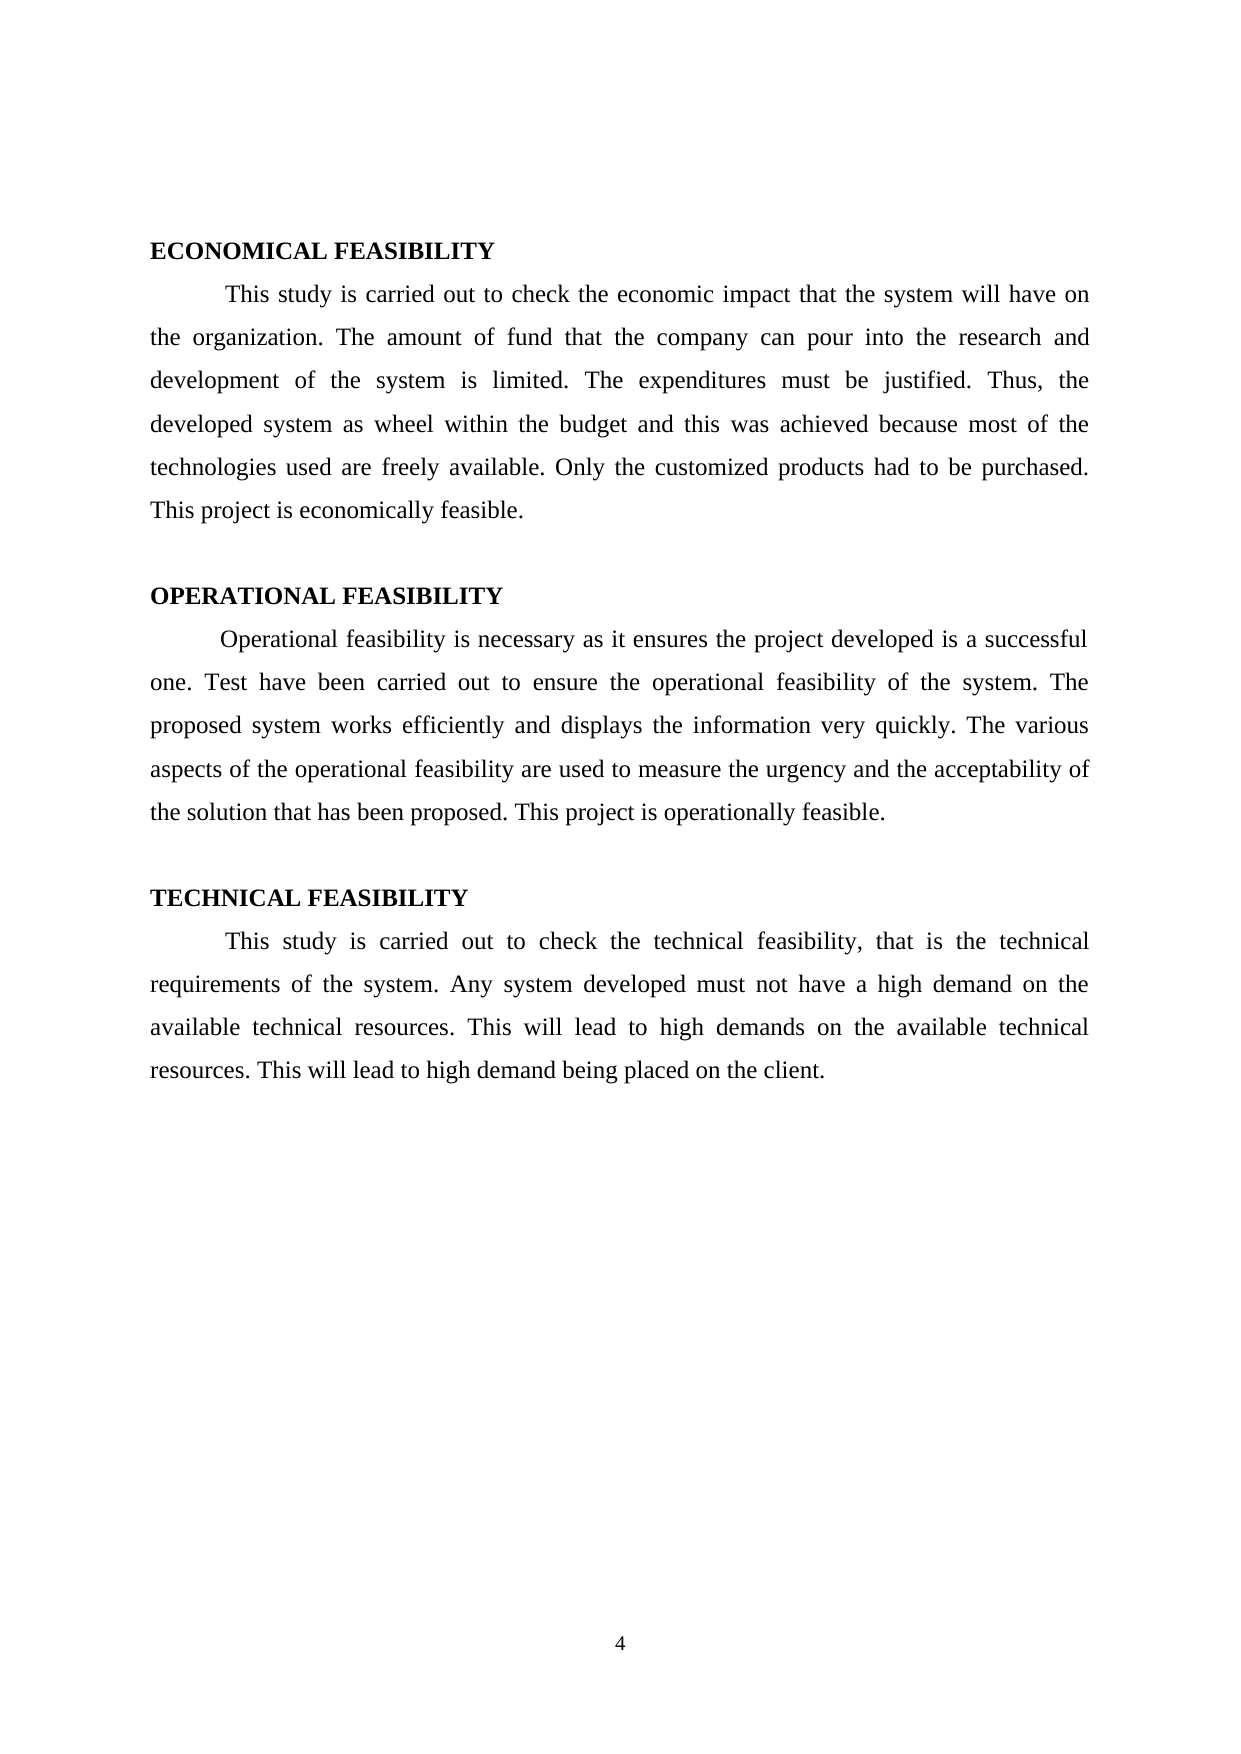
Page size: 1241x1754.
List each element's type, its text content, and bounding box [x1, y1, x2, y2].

text Operational feasibility is necessary as it ensures the project developed is a successful one. Test have been carried out to ensure the operational feasibility of the system. The proposed system works efficiently and displays the information very quickly. The various aspects of the operational feasibility are used to measure the urgency and the acceptability of the solution that has been proposed. This project is operationally feasible. [150, 624, 1091, 826]
text OPERATIONAL FEASIBILITY [150, 581, 1091, 610]
text This study is carried out to check the economic impact that the system will have on the organization. The amount of fund that the company can pour into the research and development of the system is limited. The expenditures must be justified. Thus, the developed system as wheel within the budget and this was achieved because most of the technologies used are freely available. Only the customized products had to be purchased. This project is economically feasible. [150, 279, 1091, 524]
text TECHNICAL FEASIBILITY [150, 883, 1091, 912]
text This study is carried out to check the technical feasibility, that is the technical requirements of the system. Any system developed must not have a high demand on the available technical resources. This will lead to high demands on the available technical resources. This will lead to high demand being placed on the client. [150, 926, 1091, 1084]
text ECONOMICAL FEASIBILITY [150, 236, 1091, 265]
